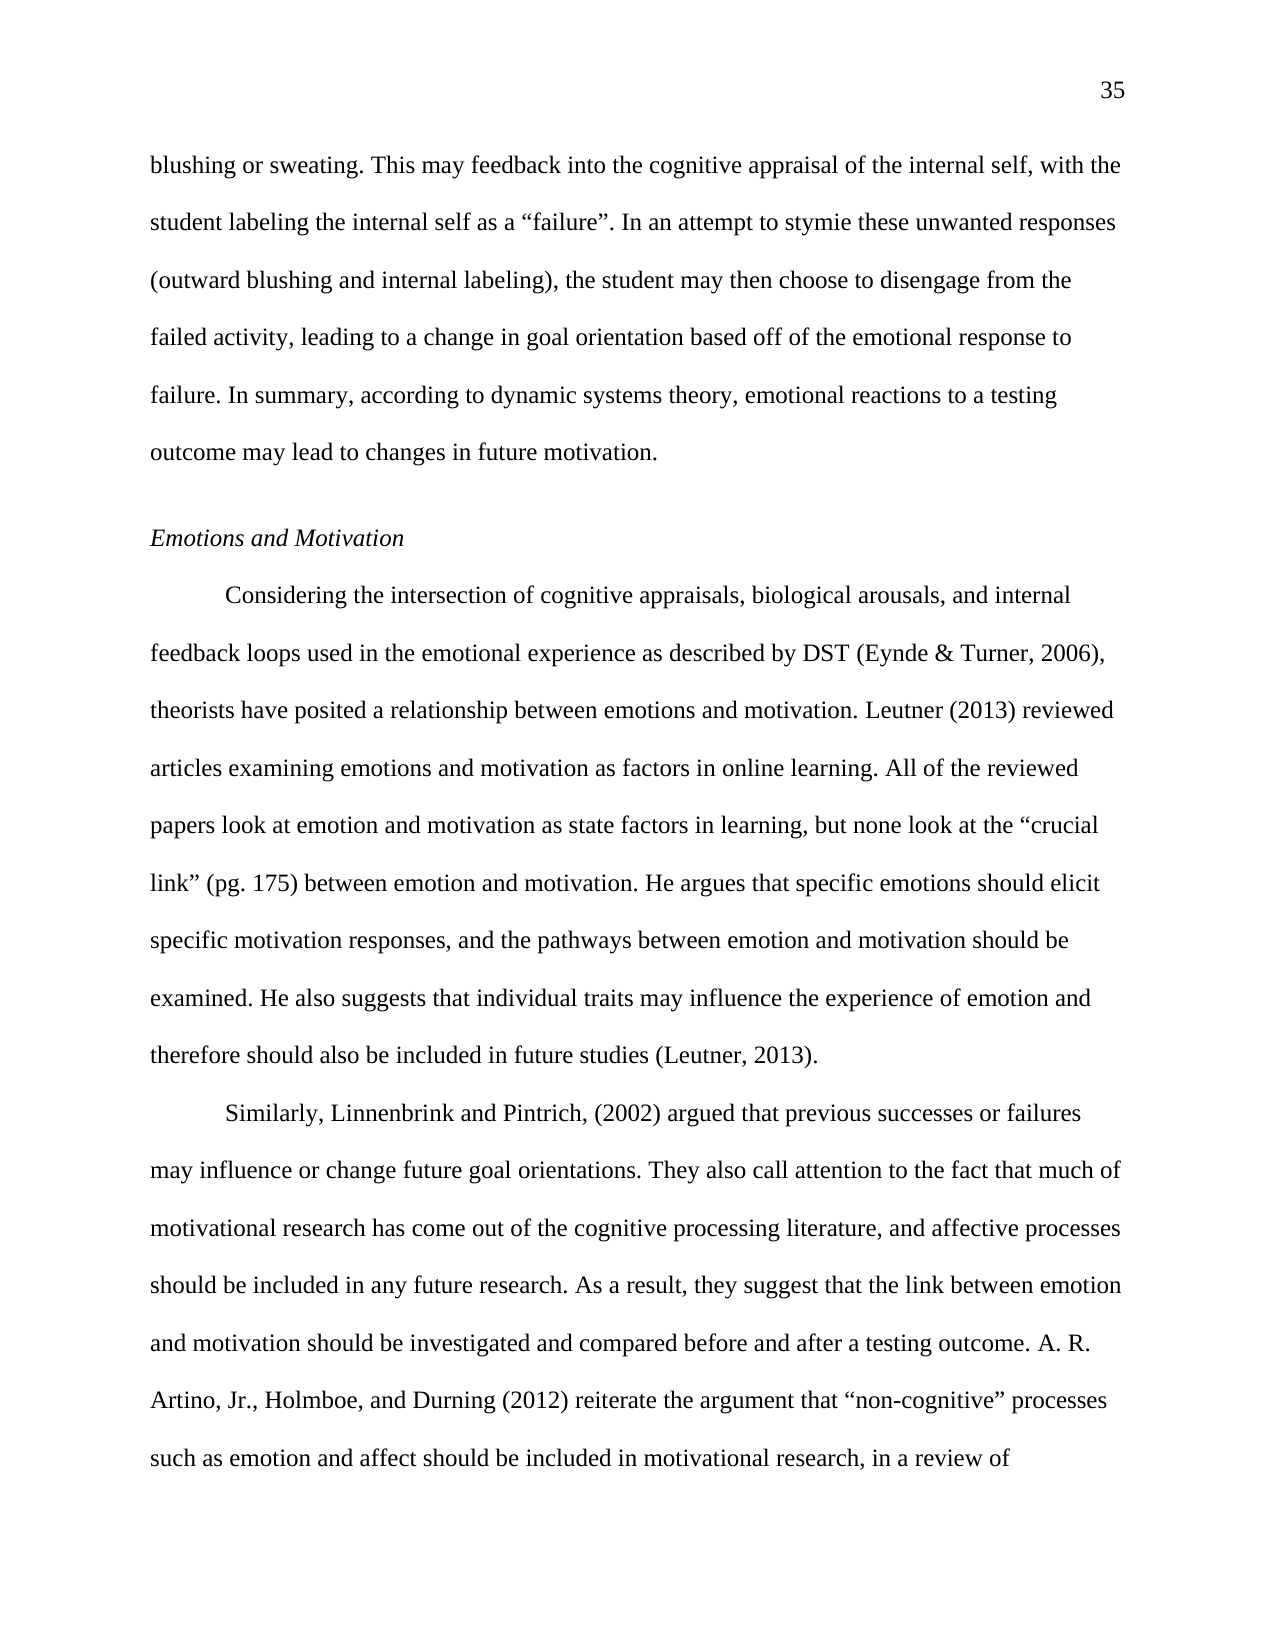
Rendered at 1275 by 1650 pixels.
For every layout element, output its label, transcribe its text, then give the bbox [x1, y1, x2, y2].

subtitle Emotions and Motivation [150, 523, 1125, 552]
text Considering the intersection of cognitive appraisals, biological arousals, and internal feedback loops used in the emotional experience as described by DST (Eynde & Turner, 2006), theorists have posited a relationship between emotions and motivation. Leutner (2013) reviewed articles examining emotions and motivation as factors in online learning. All of the reviewed papers look at emotion and motivation as state factors in learning, but none look at the “crucial link” (pg. 175) between emotion and motivation. He argues that specific emotions should elicit specific motivation responses, and the pathways between emotion and motivation should be examined. He also suggests that individual traits may influence the experience of emotion and therefore should also be included in future studies (Leutner, 2013). [150, 581, 1125, 1069]
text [150, 1098, 1125, 1472]
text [150, 150, 1125, 466]
